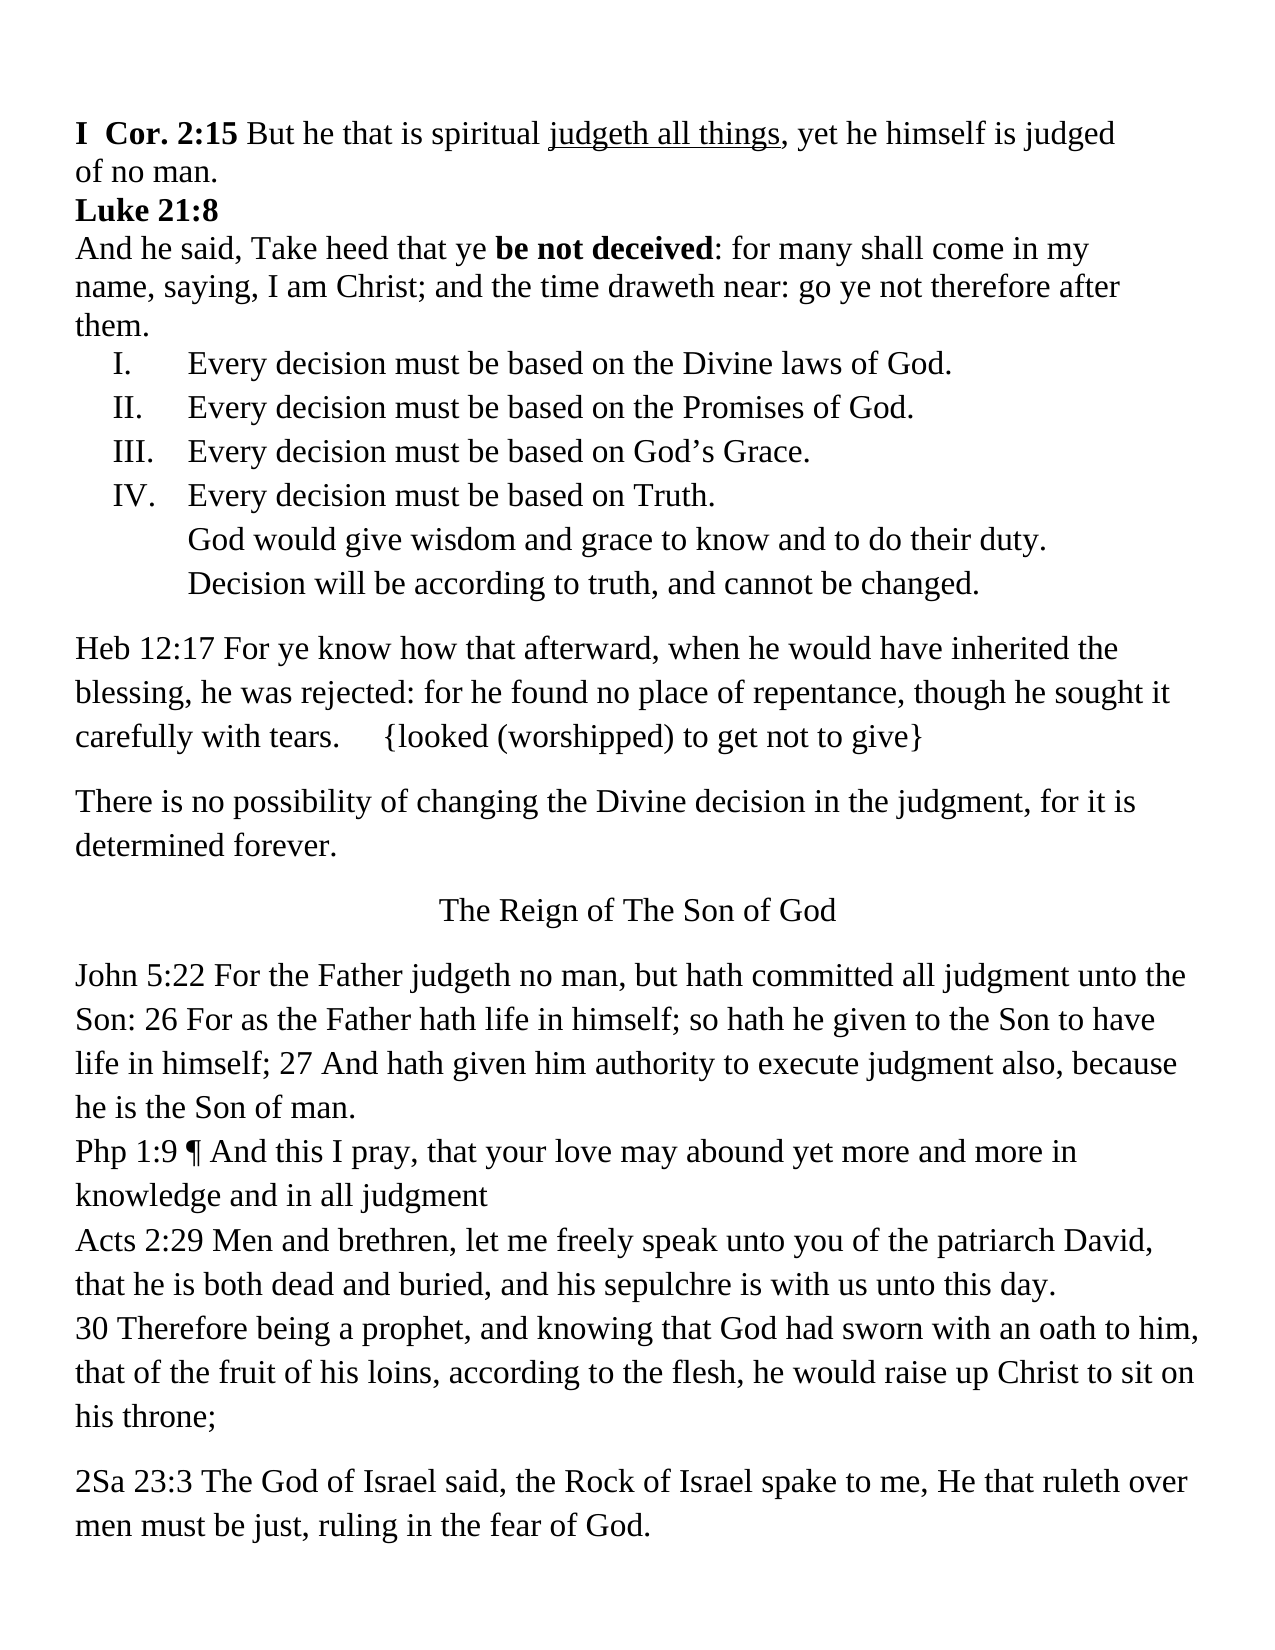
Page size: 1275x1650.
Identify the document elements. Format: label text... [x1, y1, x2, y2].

list Every decision must be based on the Promises of God. [112, 387, 1200, 426]
text There is no possibility of changing the Divine decision in the judgment, for it is determined forever. [75, 782, 1200, 864]
list Every decision must be based on Truth. God would give wisdom and grace to know and to do their duty. [112, 476, 1200, 558]
text I Cor. 2:15 But he that is spiritual judgeth all things, yet he himself is judged of no man. [75, 113, 1125, 190]
list Decision will be according to truth, and cannot be changed. [187, 564, 1200, 602]
text Heb 12:17 For ye know how that afterward, when he would have inherited the blessing, he was rejected: for he found no place of repentance, though he sought it carefully with tears. {looked (worshipped) to get not to give} [75, 628, 1200, 755]
text Luke 21:8 [75, 190, 1125, 228]
text John 5:22 For the Father judgeth no man, but hath committed all judgment unto the Son: 26 For as the Father hath life in himself; so hath he given to the Son to have life in himself; 27 And hath given him authority to execute judgment also, because he is the Son of man. Php 1:9 ¶ And this I pray, that your love may abound yet more and more in knowledge and in all judgment Acts 2:29 Men and brethren, let me freely speak unto you of the patriarch David, that he is both dead and buried, and his sepulchre is with us unto this day. 30 Therefore being a prophet, and knowing that God had sworn with an oath to him, that of the fruit of his loins, according to the flesh, he would raise up Christ to sit on his throne; [75, 955, 1200, 1434]
list Every decision must be based on God’s Grace. [112, 431, 1200, 470]
text And he said, Take heed that ye be not deceived: for many shall come in my name, saying, I am Christ; and the time draweth near: go ye not therefore after them. [75, 228, 1125, 343]
text The Reign of The Son of God [75, 891, 1200, 929]
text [75, 1461, 1200, 1543]
list Every decision must be based on the Divine laws of God. [112, 343, 1200, 382]
